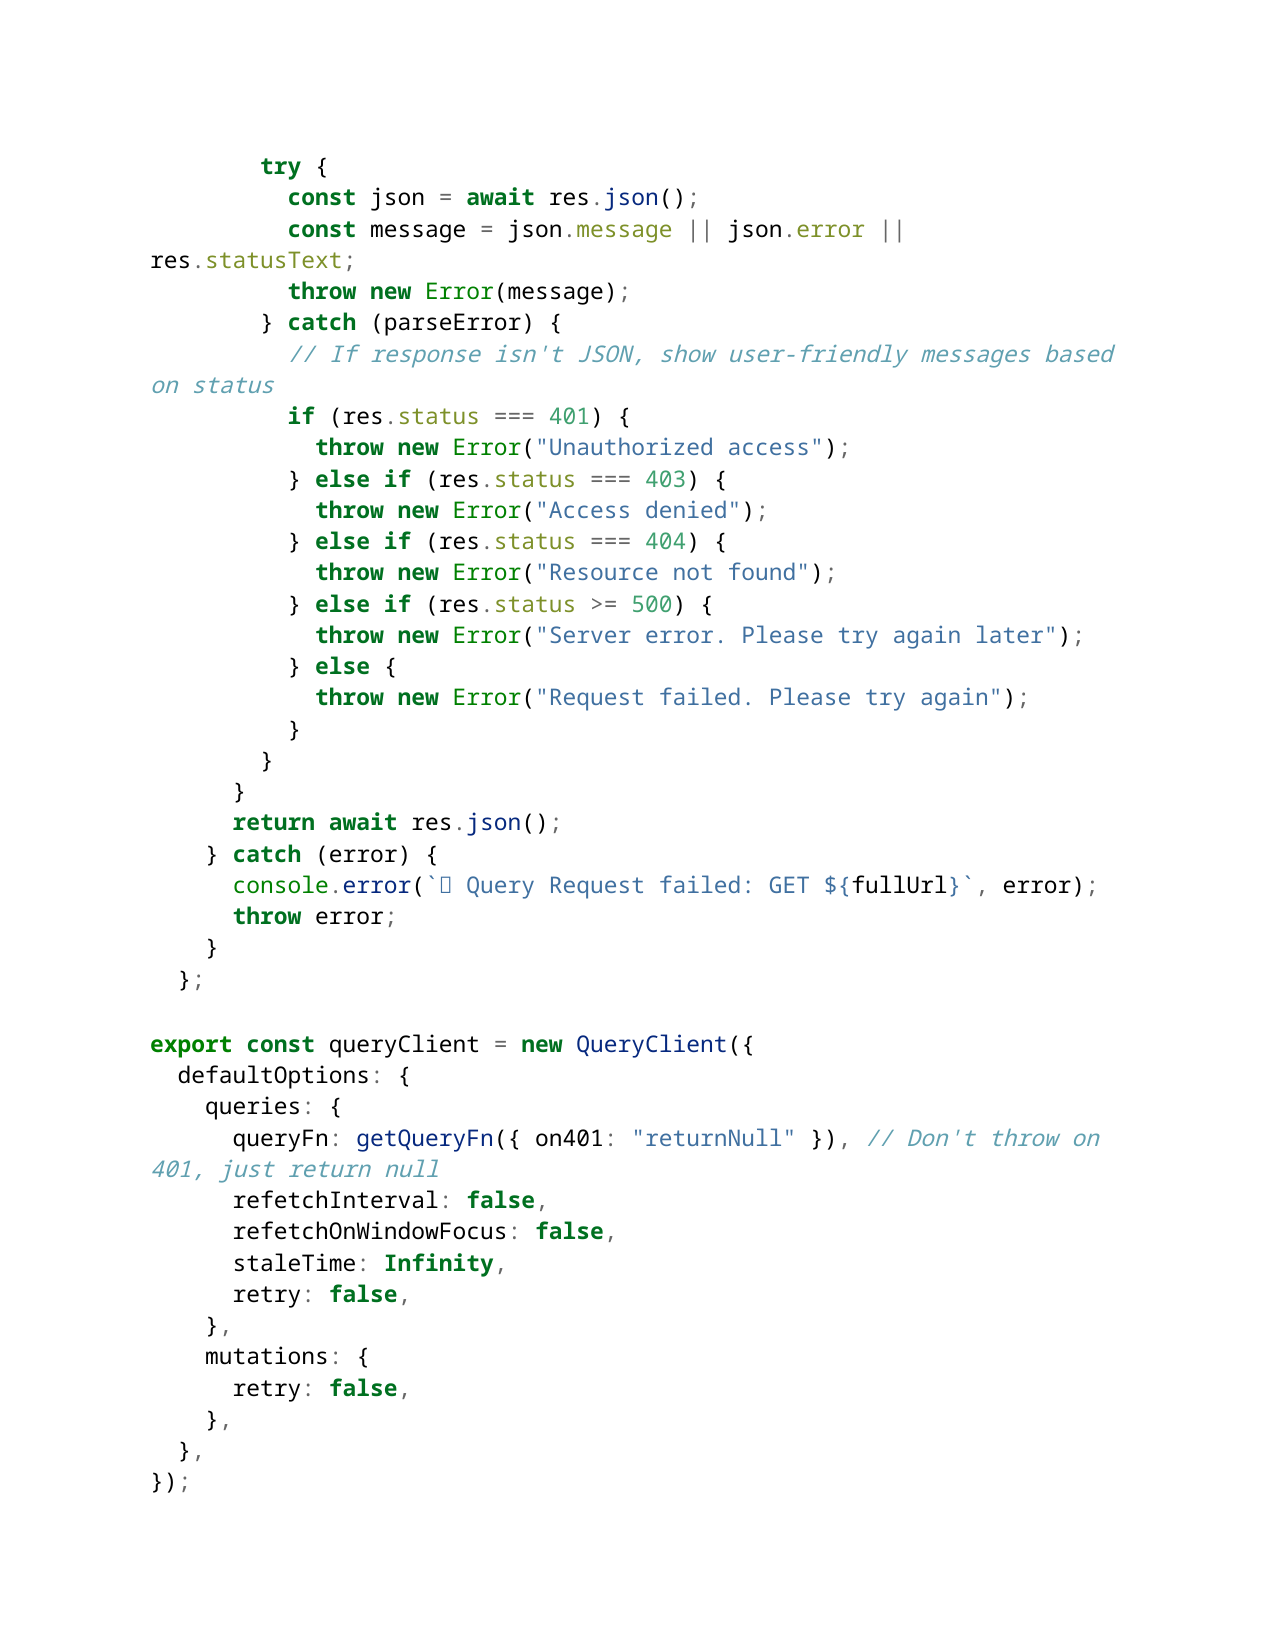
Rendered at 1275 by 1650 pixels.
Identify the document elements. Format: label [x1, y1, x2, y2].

text [150, 150, 1125, 1497]
